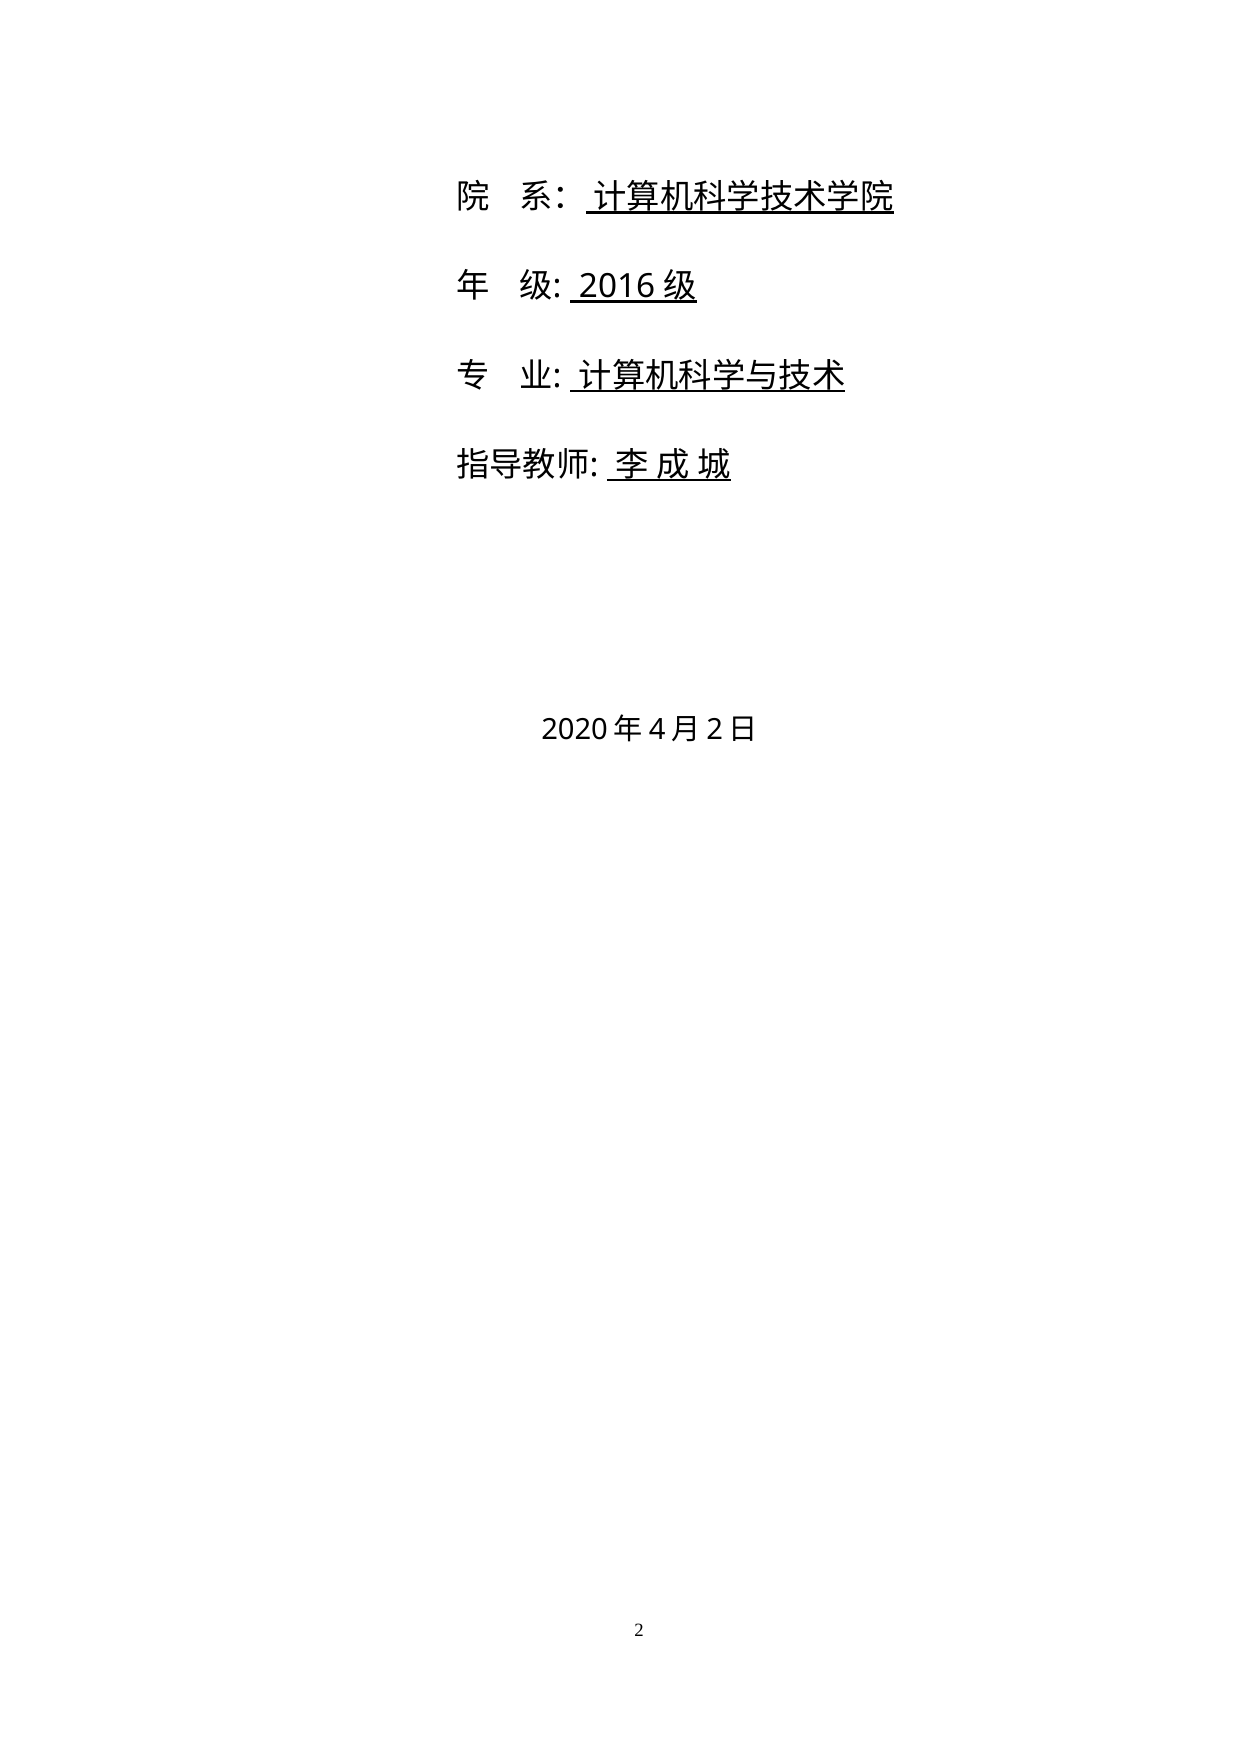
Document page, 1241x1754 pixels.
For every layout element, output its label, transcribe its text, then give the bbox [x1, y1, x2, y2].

text 2020年4月2日 [187, 694, 1053, 759]
text 专 业: 计算机科学与技术 [237, 340, 1053, 405]
text 指导教师: 李 成 城 [237, 429, 1053, 494]
text 年 级: 2016 级 [237, 251, 1053, 316]
text 院 系： 计算机科学技术学院 [237, 162, 1053, 227]
